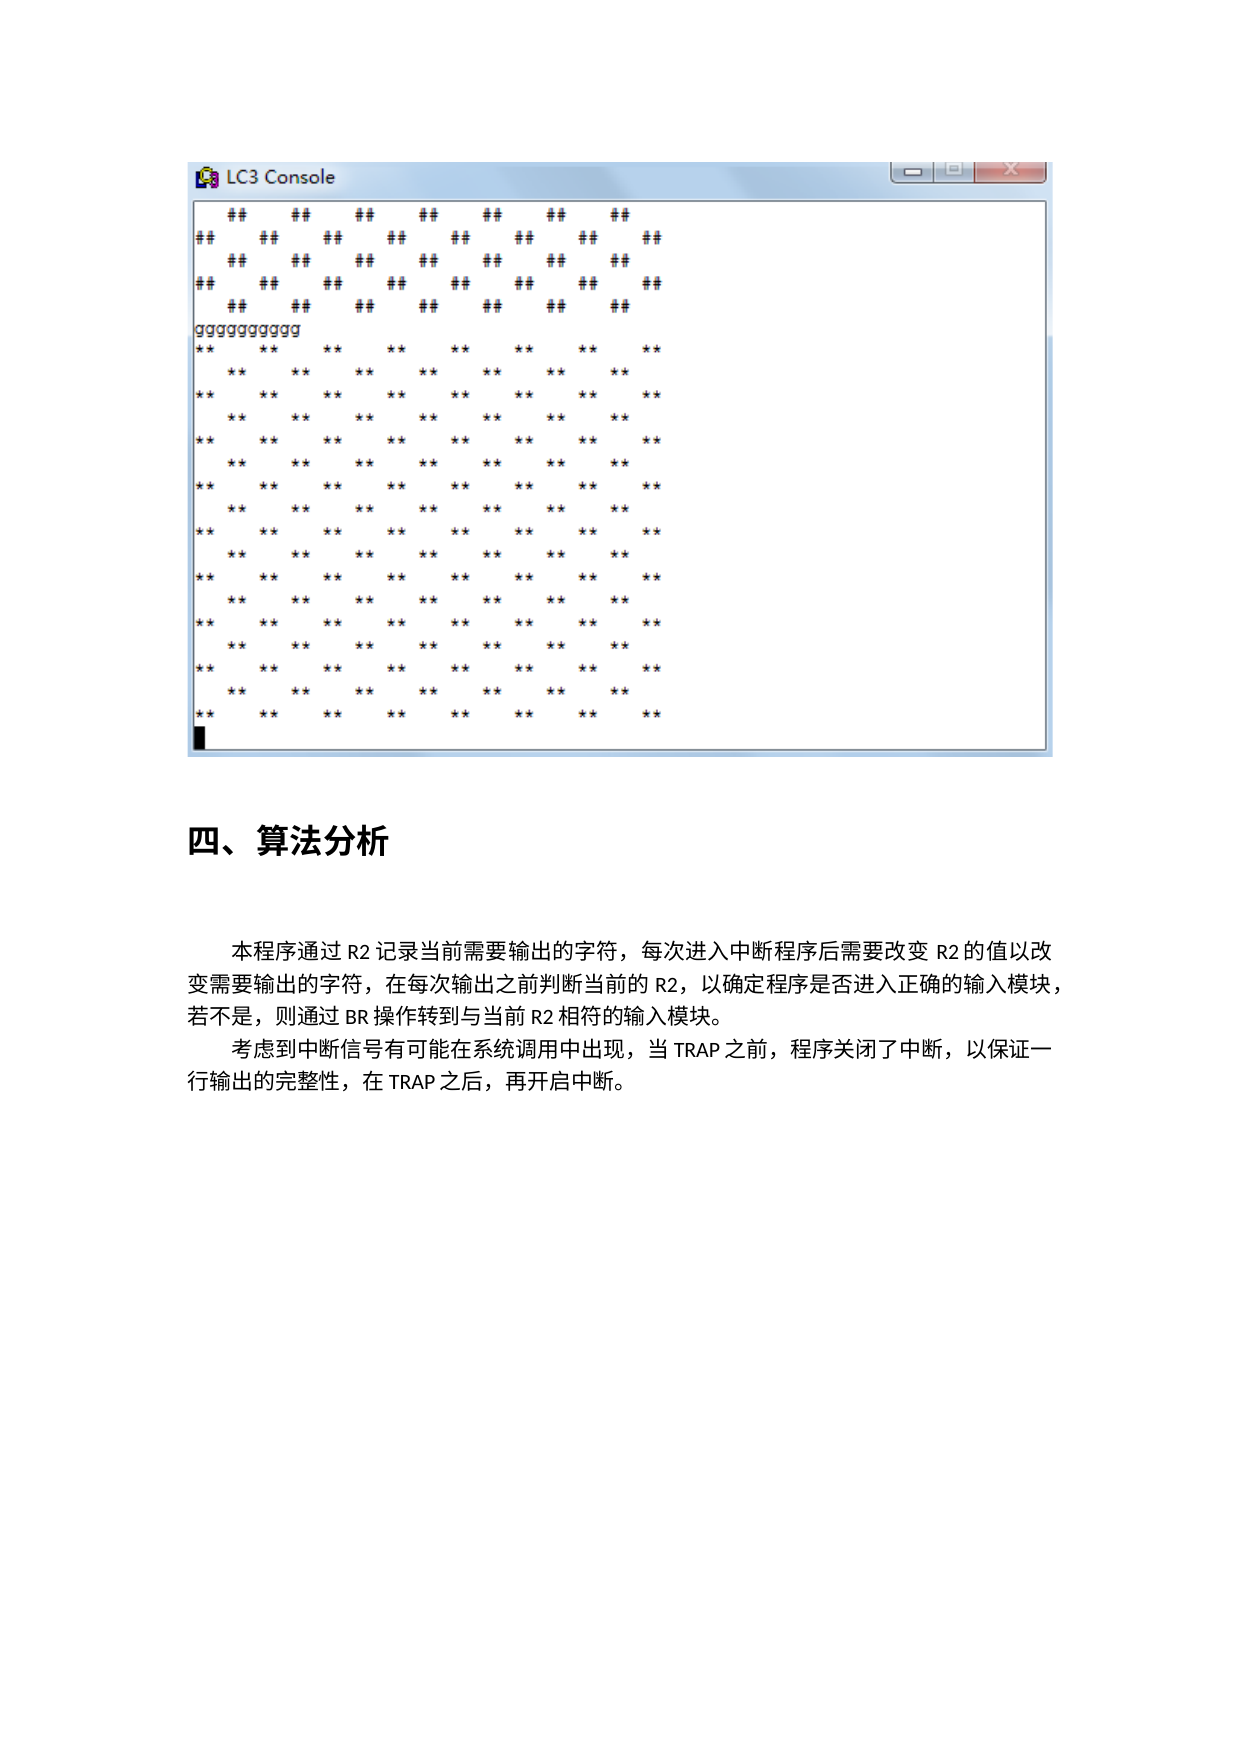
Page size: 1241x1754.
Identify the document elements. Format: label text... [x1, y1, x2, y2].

text 考虑到中断信号有可能在系统调用中出现，当TRAP之前，程序关闭了中断，以保证一行输出的完整性，在TRAP之后，再开启中断。 [187, 1031, 1053, 1096]
text 本程序通过R2记录当前需要输出的字符，每次进入中断程序后需要改变R2的值以改变需要输出的字符，在每次输出之前判断当前的R2，以确定程序是否进入正确的输入模块，若不是，则通过BR操作转到与当前R2相符的输入模块。 [187, 934, 1053, 1031]
subtitle 算法分析 [187, 807, 1053, 872]
picture [187, 162, 1053, 757]
